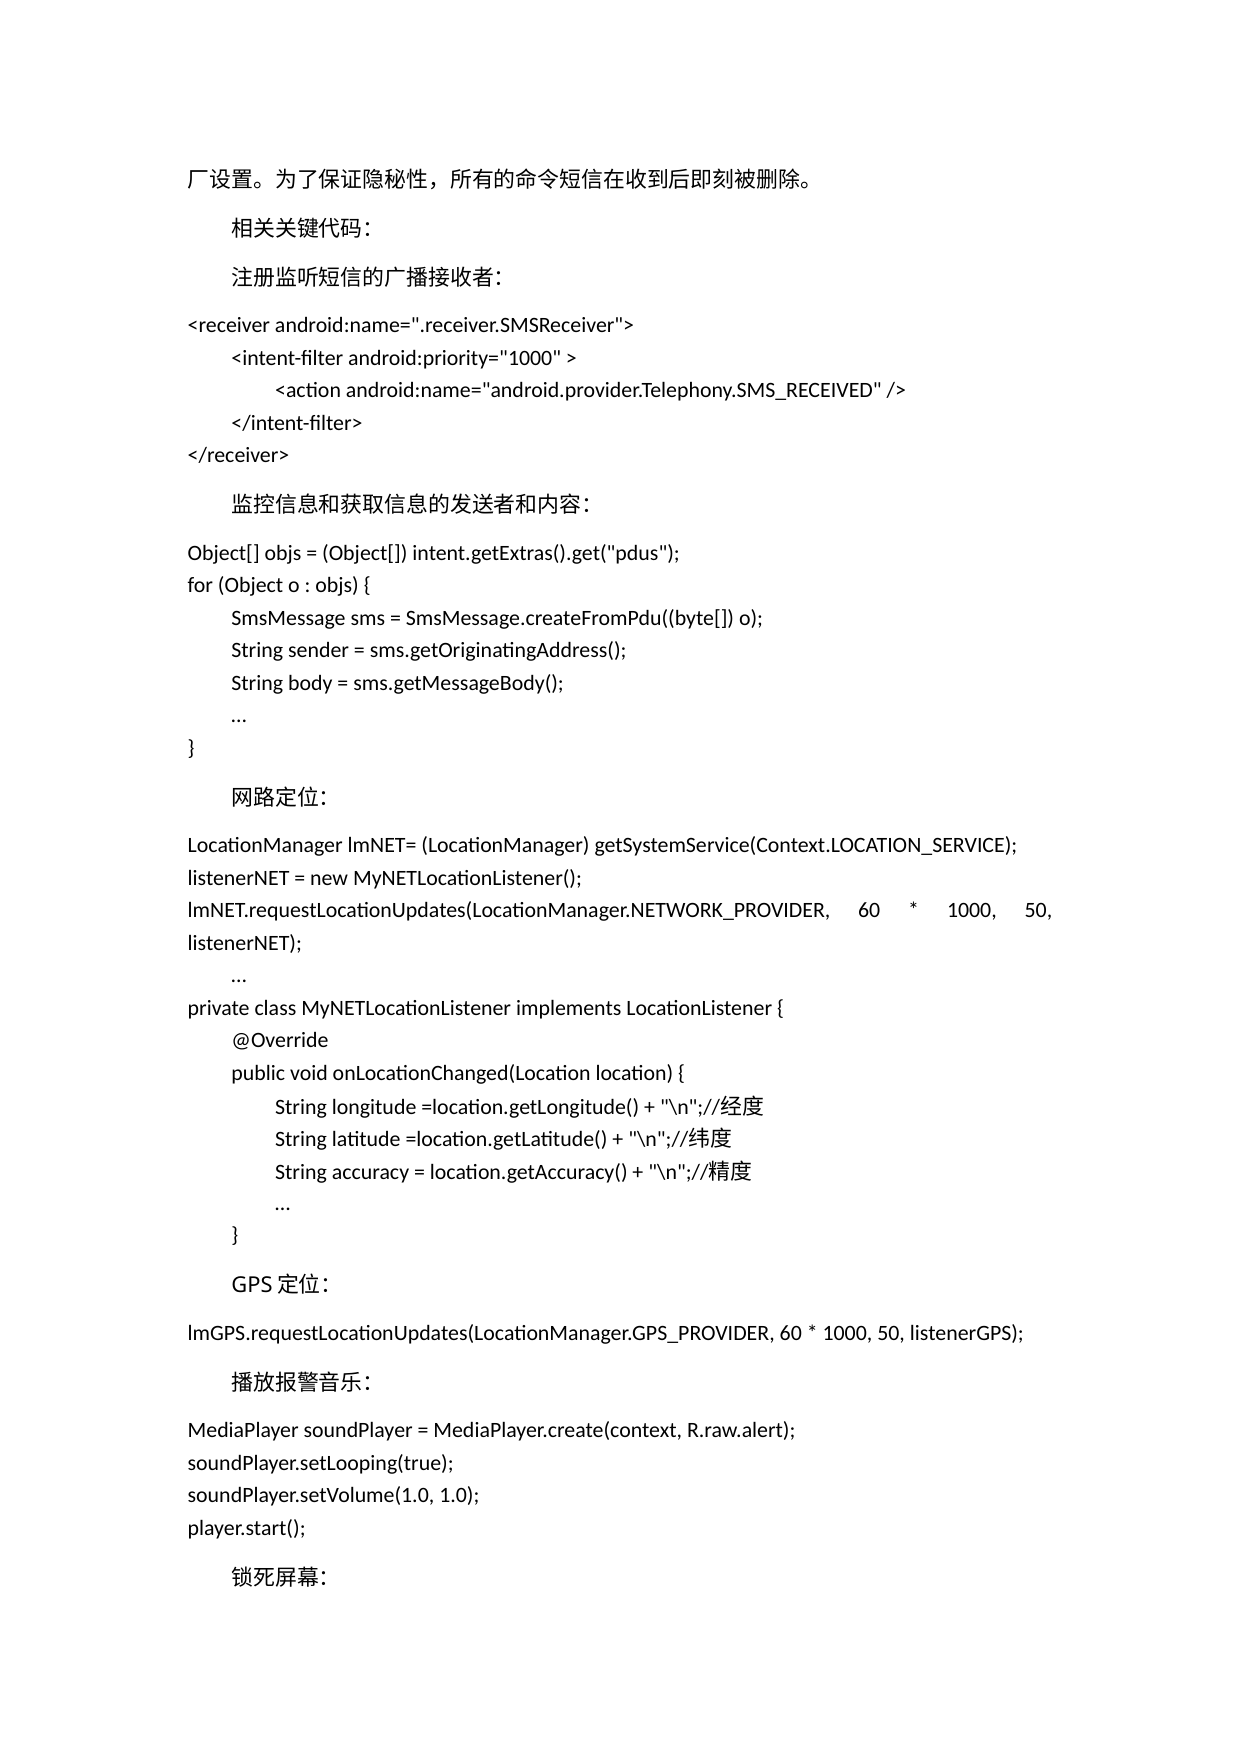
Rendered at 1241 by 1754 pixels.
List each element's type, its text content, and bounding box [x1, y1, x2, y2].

text LocationManager lmNET= (LocationManager) getSystemService(Context.LOCATION_SERVICE); [187, 828, 1053, 861]
text <action android:name="android.provider.Telephony.SMS_RECEIVED" /> [231, 373, 1053, 406]
text </intent-filter> [187, 406, 1053, 438]
text for (Object o : objs) { [187, 568, 1053, 601]
text soundPlayer.setLooping(true); [187, 1446, 1053, 1478]
text 播放报警音乐： [187, 1364, 1053, 1397]
text 网路定位： [187, 779, 1053, 812]
text … [187, 698, 1053, 731]
text private class MyNETLocationListener implements LocationListener { [187, 991, 1053, 1023]
text … [187, 958, 1053, 991]
text Object[] objs = (Object[]) intent.getExtras().get("pdus"); [187, 536, 1053, 568]
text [187, 162, 1053, 194]
text lmNET.requestLocationUpdates(LocationManager.NETWORK_PROVIDER, 60 * 1000, 50, listenerNET); [187, 893, 1053, 958]
text String longitude =location.getLongitude() + "\n";//经度 [231, 1088, 1053, 1121]
text SmsMessage sms = SmsMessage.createFromPdu((byte[]) o); [187, 601, 1053, 633]
text 锁死屏幕： [187, 1559, 1053, 1592]
text MediaPlayer soundPlayer = MediaPlayer.create(context, R.raw.alert); [187, 1413, 1053, 1446]
text player.start(); [187, 1511, 1053, 1543]
text String sender = sms.getOriginatingAddress(); [187, 633, 1053, 666]
text listenerNET = new MyNETLocationListener(); [187, 861, 1053, 893]
text @Override [187, 1023, 1053, 1056]
text … [231, 1186, 1053, 1218]
text </receiver> [187, 438, 1053, 471]
text public void onLocationChanged(Location location) { [187, 1056, 1053, 1088]
text } [187, 1218, 1053, 1251]
text <receiver android:name=".receiver.SMSReceiver"> [187, 308, 1053, 341]
text String accuracy = location.getAccuracy() + "\n";//精度 [231, 1153, 1053, 1186]
text String body = sms.getMessageBody(); [187, 666, 1053, 698]
text String latitude =location.getLatitude() + "\n";//纬度 [231, 1121, 1053, 1153]
text 相关关键代码： [187, 211, 1053, 243]
text GPS定位： [187, 1267, 1053, 1299]
text <intent-filter android:priority="1000" > [187, 341, 1053, 373]
text 注册监听短信的广播接收者： [187, 259, 1053, 292]
text soundPlayer.setVolume(1.0, 1.0); [187, 1478, 1053, 1511]
text 监控信息和获取信息的发送者和内容： [187, 487, 1053, 519]
text } [187, 731, 1053, 763]
text lmGPS.requestLocationUpdates(LocationManager.GPS_PROVIDER, 60 * 1000, 50, listenerGPS); [187, 1316, 1053, 1348]
